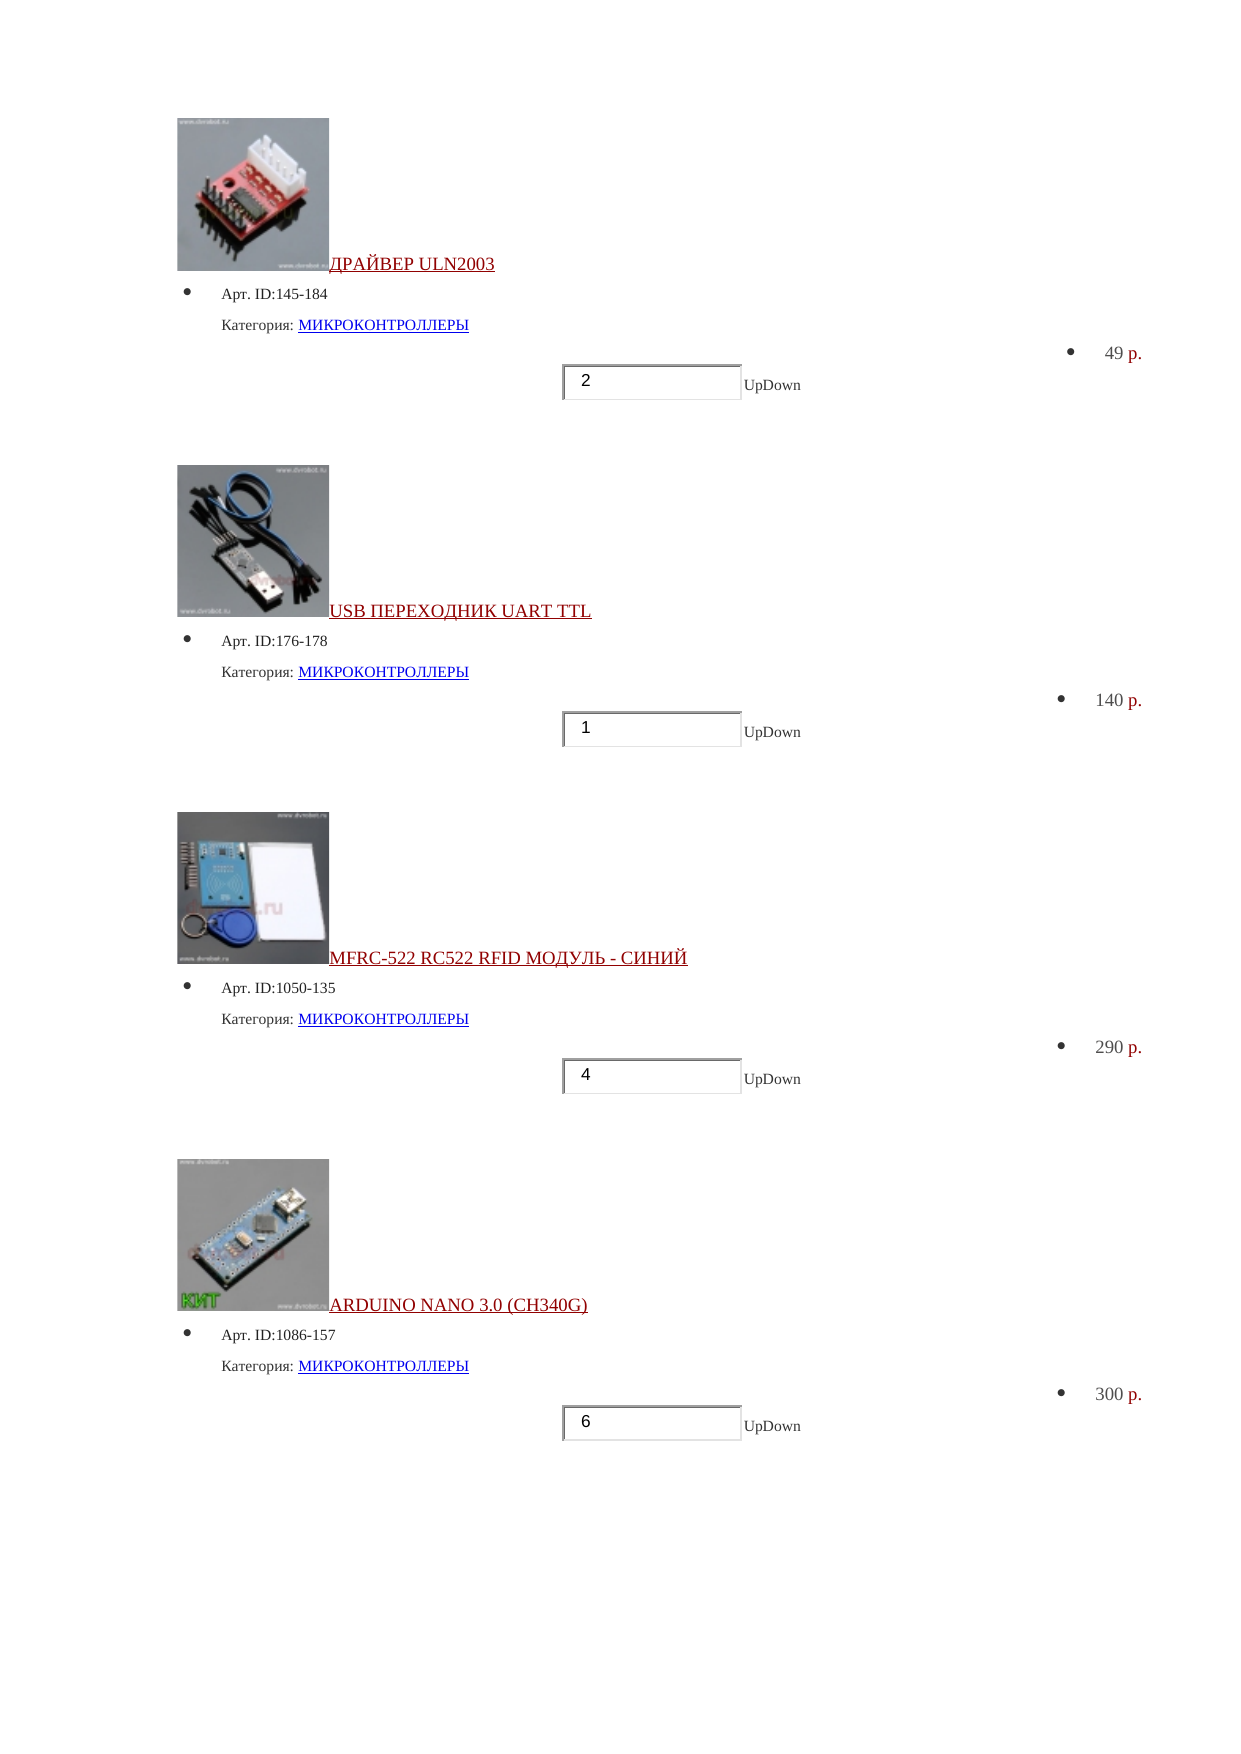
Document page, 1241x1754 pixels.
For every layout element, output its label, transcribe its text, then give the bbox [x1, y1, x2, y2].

text MFRC-522 RC522 RFID МОДУЛЬ - СИНИЙ [177, 812, 1152, 968]
list 49 р. [183, 334, 1142, 364]
list Арт. ID:1086-157 Категория: МИКРОКОНТРОЛЛЕРЫ [183, 1315, 1048, 1375]
list Арт. ID:176-178 Категория: МИКРОКОНТРОЛЛЕРЫ [183, 621, 1048, 681]
list 290 р. [183, 1028, 1142, 1058]
list 140 р. [183, 681, 1142, 711]
list Арт. ID:1050-135 Категория: МИКРОКОНТРОЛЛЕРЫ [183, 968, 1048, 1028]
text UpDown [221, 711, 1142, 752]
text UpDown [221, 1058, 1142, 1099]
text ARDUINO NANO 3.0 (CH340G) [177, 1159, 1152, 1315]
list 300 р. [183, 1375, 1142, 1405]
text ДРАЙВЕР ULN2003 [330, 118, 1152, 274]
text UpDown [221, 364, 1142, 405]
picture [177, 1159, 330, 1311]
picture [177, 118, 330, 271]
text USB ПЕРЕХОДНИК UART TTL [177, 465, 1152, 621]
picture [177, 465, 330, 617]
picture [177, 812, 330, 964]
text UpDown [221, 1405, 1142, 1446]
list Арт. ID:145-184 Категория: МИКРОКОНТРОЛЛЕРЫ [183, 274, 1048, 334]
